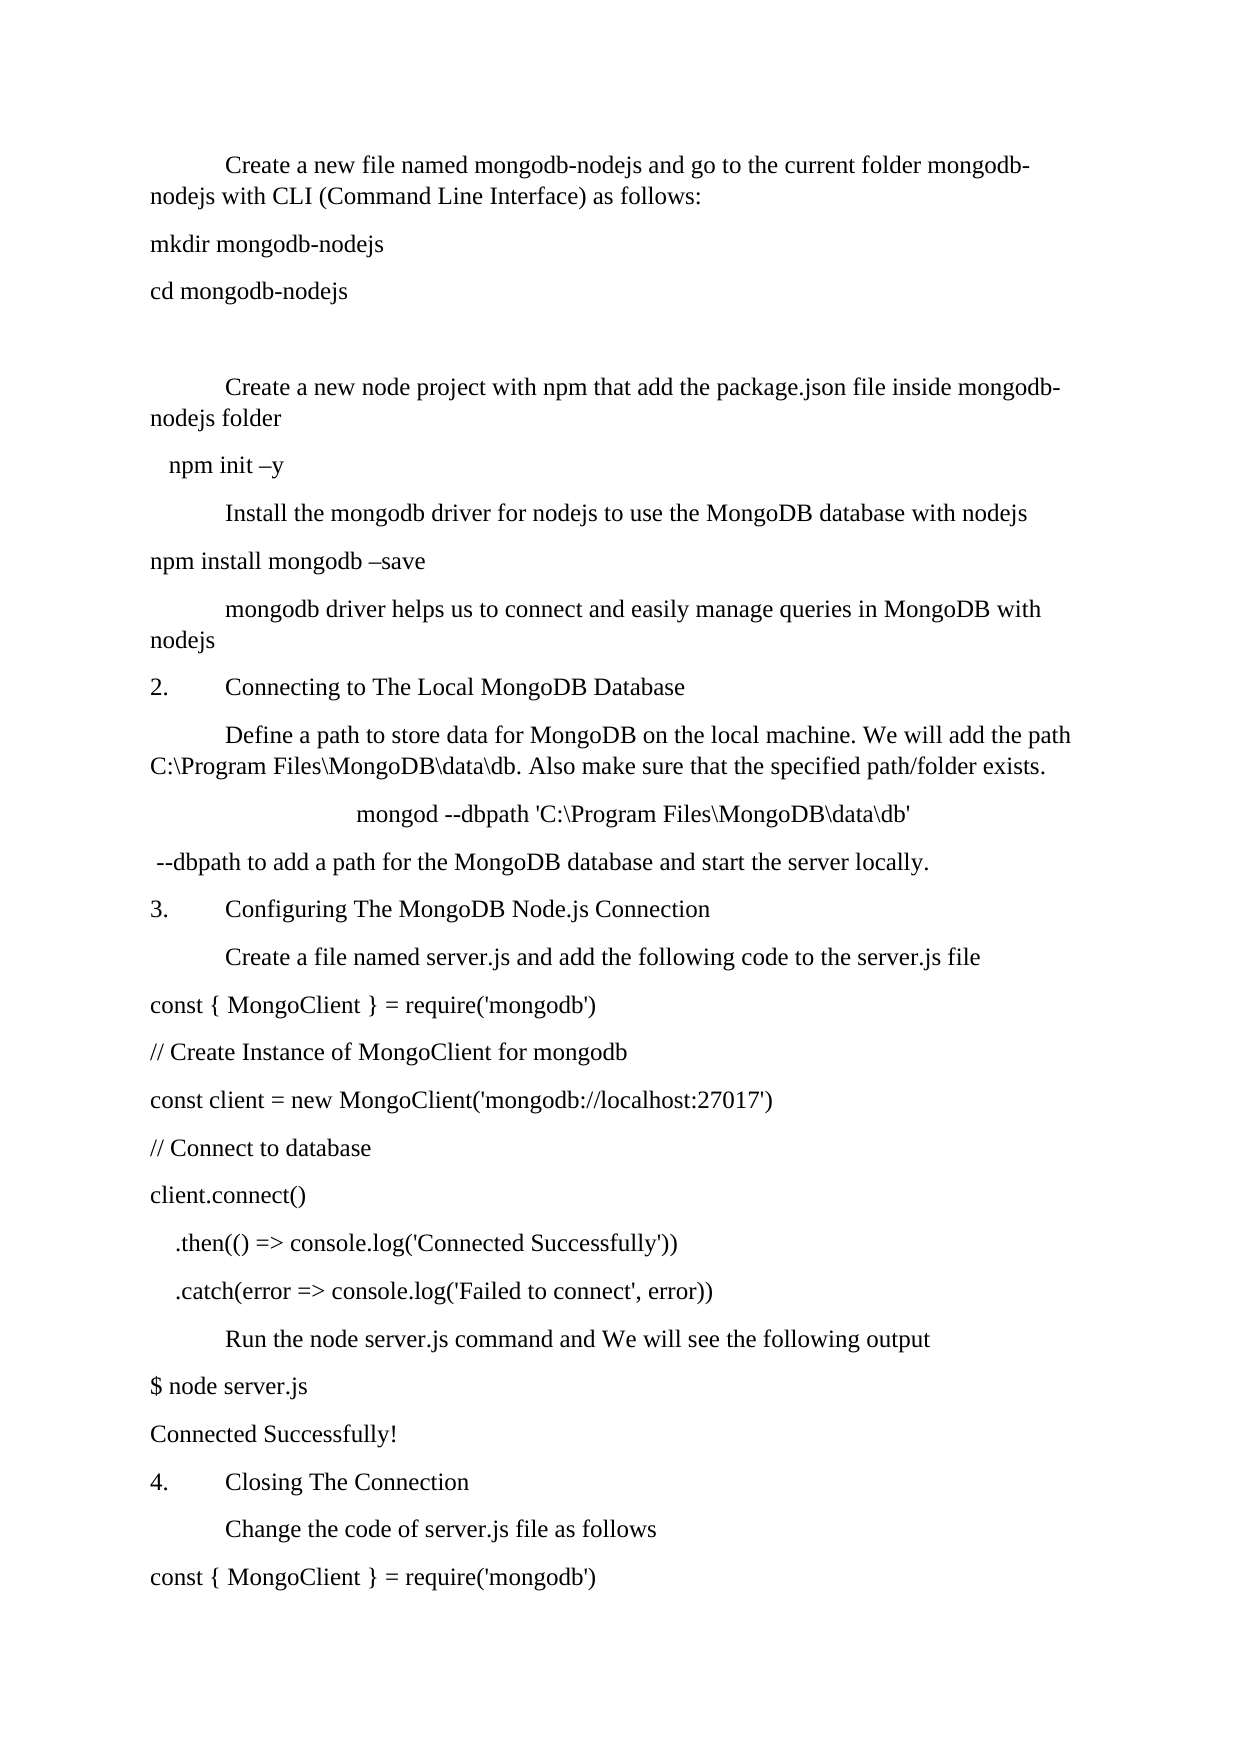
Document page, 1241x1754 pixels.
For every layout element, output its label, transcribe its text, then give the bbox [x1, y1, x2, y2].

text 4. Closing The Connection [150, 1467, 1090, 1496]
text  Change the code of server.js file as follows [150, 1514, 1090, 1543]
text  Define a path to store data for MongoDB on the local machine. We will add the path C:\Program Files\MongoDB\data\db. Also make sure that the specified path/folder exists. [150, 720, 1090, 780]
text --dbpath to add a path for the MongoDB database and start the server locally. [150, 847, 1090, 875]
text  Create a new node project with npm that add the package.json file inside mongodb-nodejs folder [150, 372, 1090, 432]
text // Create Instance of MongoClient for mongodb [150, 1037, 1090, 1066]
text mkdir mongodb-nodejs [150, 229, 1090, 257]
text npm init –y [150, 451, 1090, 479]
text .catch(error => console.log('Failed to connect', error)) [150, 1276, 1090, 1305]
text mongod --dbpath 'C:\Program Files\MongoDB\data\db' [150, 799, 1090, 828]
text client.connect() [150, 1181, 1090, 1209]
text  mongodb driver helps us to connect and easily manage queries in MongoDB with nodejs [150, 594, 1090, 653]
text  Create a file named server.js and add the following code to the server.js file [150, 942, 1090, 971]
text cd mongodb-nodejs [150, 276, 1090, 305]
text .then(() => console.log('Connected Successfully')) [150, 1228, 1090, 1257]
text const client = new MongoClient('mongodb://localhost:27017') [150, 1085, 1090, 1114]
text 3. Configuring The MongoDB Node.js Connection [150, 894, 1090, 923]
text  Run the node server.js command and We will see the following output [150, 1324, 1090, 1352]
text // Connect to database [150, 1133, 1090, 1162]
text $ node server.js [150, 1371, 1090, 1400]
text const { MongoClient } = require('mongodb') [150, 1562, 1090, 1591]
text Connected Successfully! [150, 1419, 1090, 1448]
text  Install the mongodb driver for nodejs to use the MongoDB database with nodejs [150, 498, 1090, 527]
text 2. Connecting to The Local MongoDB Database [150, 672, 1090, 701]
text const { MongoClient } = require('mongodb') [150, 990, 1090, 1018]
text  Create a new file named mongodb-nodejs and go to the current folder mongodb-nodejs with CLI (Command Line Interface) as follows: [150, 150, 1090, 210]
text npm install mongodb –save [150, 546, 1090, 575]
